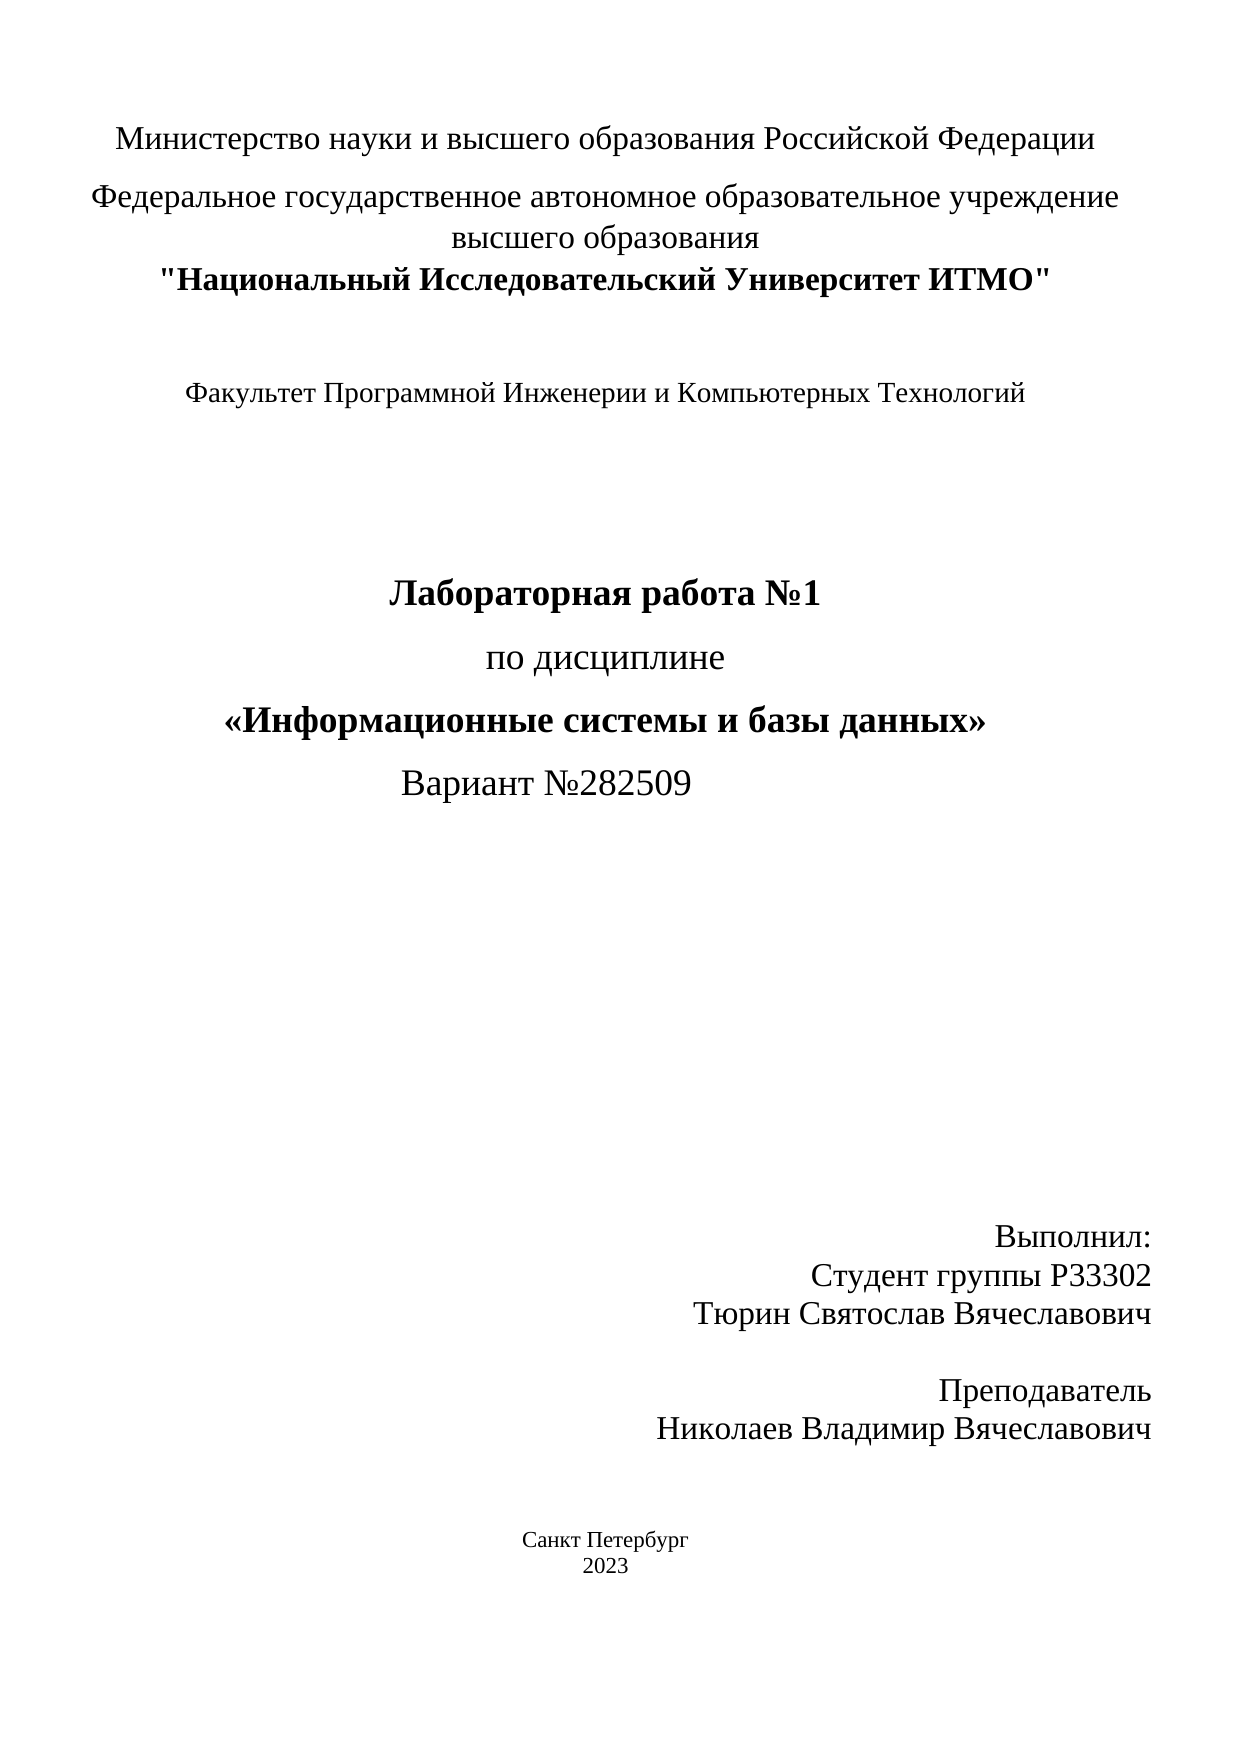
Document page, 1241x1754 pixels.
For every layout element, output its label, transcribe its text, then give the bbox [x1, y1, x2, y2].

text Министерство науки и высшего образования Российской Федерации [59, 118, 1152, 156]
text Вариант №282509 [59, 761, 1152, 804]
text Факультет Программной Инженерии и Компьютерных Технологий [59, 375, 1152, 408]
text Санкт Петербург [59, 1526, 1152, 1552]
text Николаев Владимир Вячеславович [59, 1408, 1152, 1447]
text Студент группы P33302 [59, 1255, 1152, 1293]
text Федеральное государственное автономное образовательное учреждение высшего образования "Национальный Исследовательский Университет ИТМО" [59, 176, 1152, 297]
text Выполнил: [59, 1217, 1152, 1255]
text 2023 [59, 1552, 1152, 1578]
text Лабораторная работа №1 [59, 571, 1152, 614]
text Преподаватель [59, 1370, 1152, 1408]
text «Информационные системы и базы данных» [59, 697, 1152, 740]
text Тюрин Святослав Вячеславович [59, 1293, 1152, 1332]
text по дисциплине [59, 634, 1152, 677]
